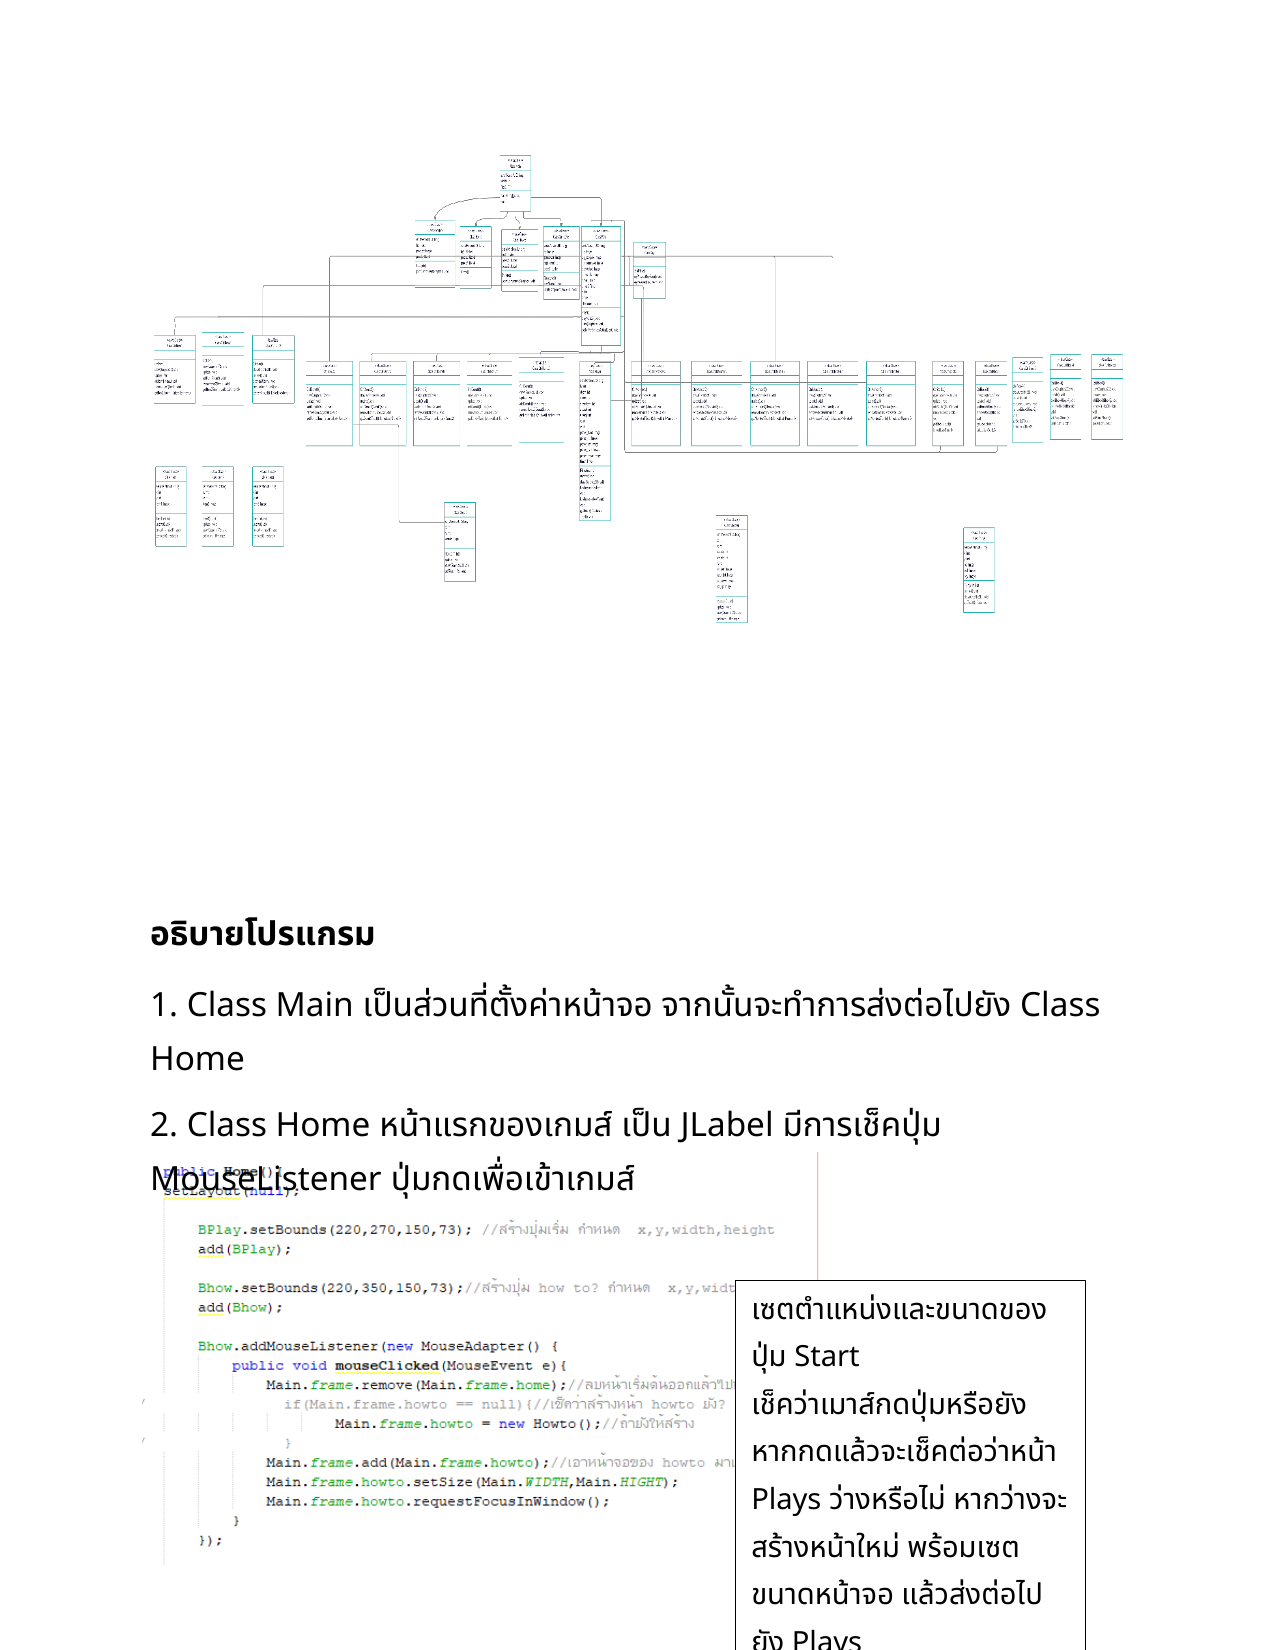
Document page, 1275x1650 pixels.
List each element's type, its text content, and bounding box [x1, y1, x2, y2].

picture [142, 1152, 858, 1566]
text อธิบายโปรแกรม [150, 909, 1125, 960]
text 1. Class Main เป็นส่วนที่ตั้งค่าหน้าจอ จากนั้นจะทำการส่งต่อไปยัง Class Home [150, 981, 1125, 1080]
text 2. Class Home หน้าแรกของเกมส์ เป็น JLabel มีการเช็คปุ่ม MouseListener ปุ่มกดเพื่อเข้าเกมส์ [150, 1100, 1125, 1206]
picture [150, 150, 1125, 629]
